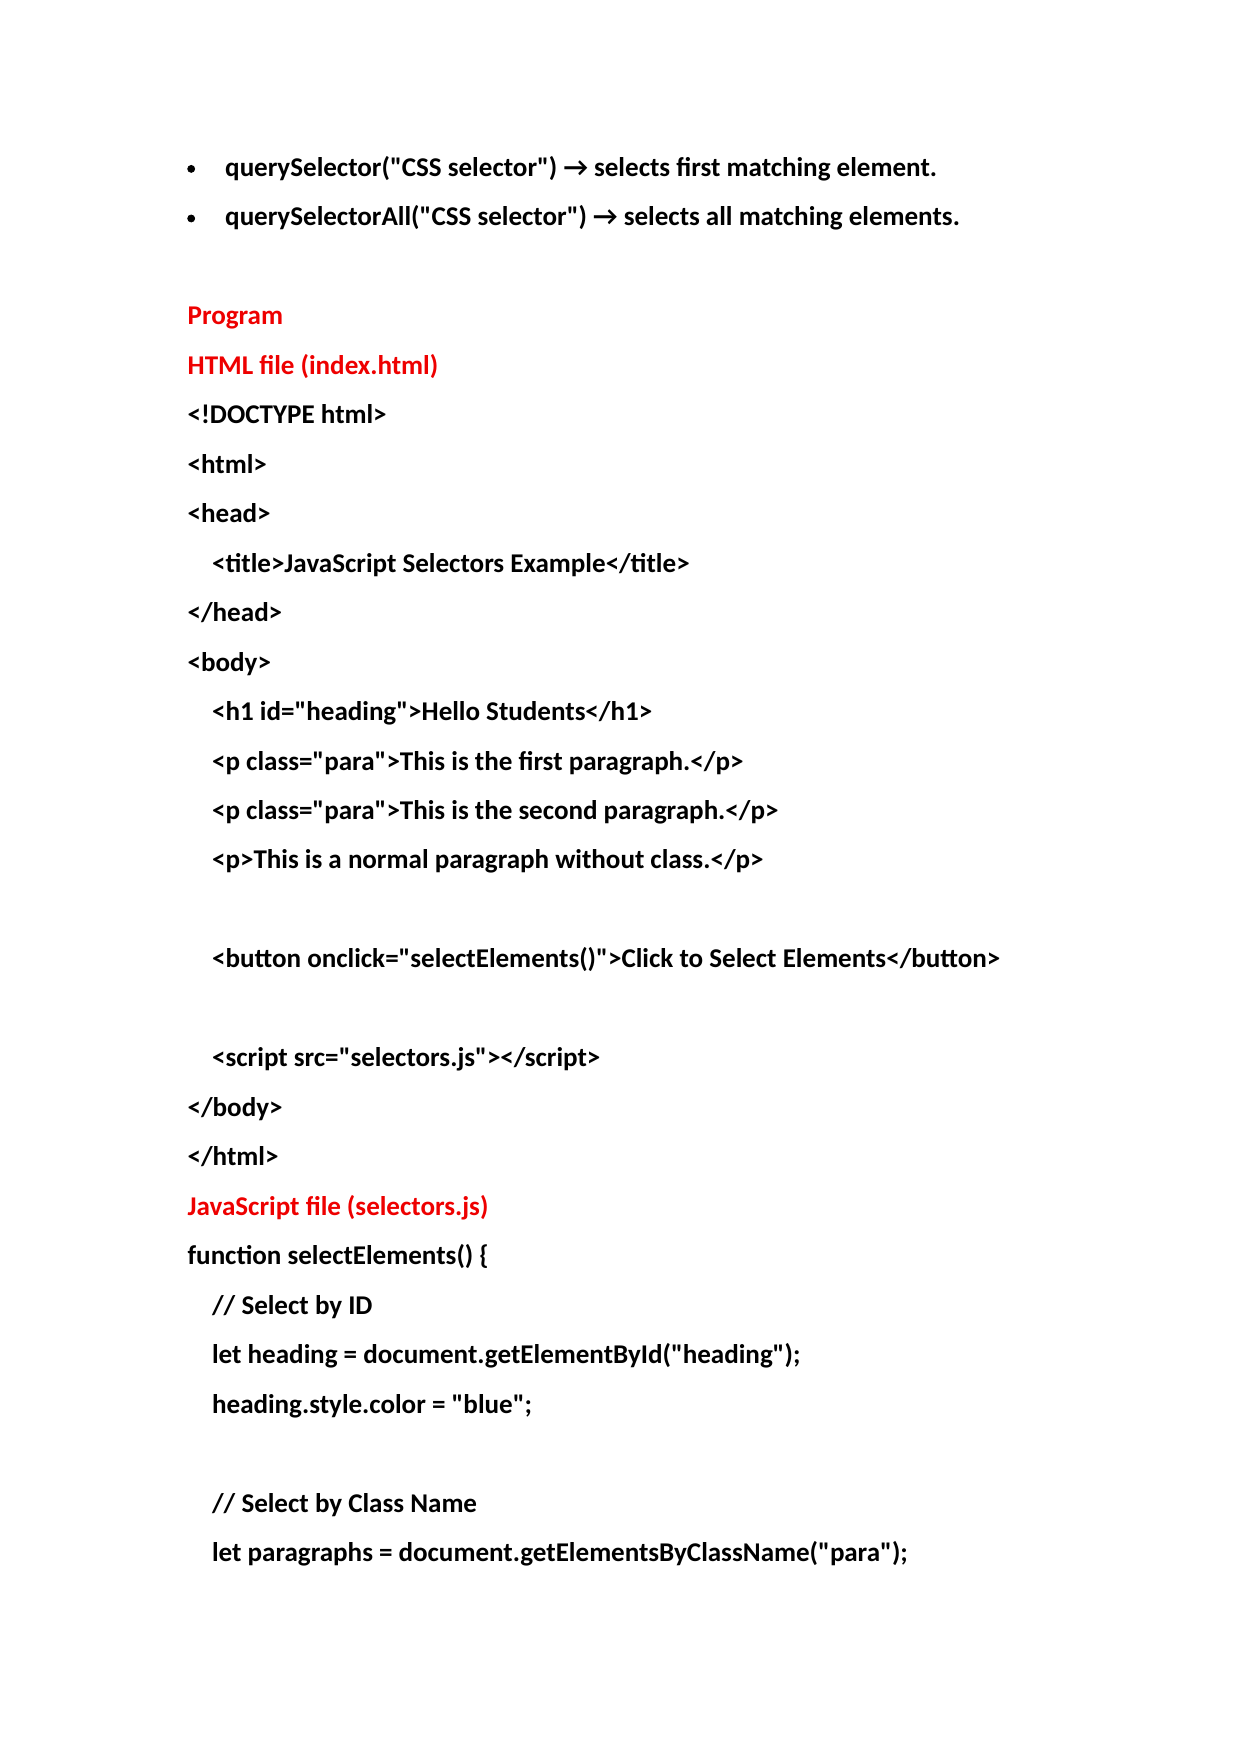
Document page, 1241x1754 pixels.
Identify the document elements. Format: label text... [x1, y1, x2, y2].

text <button onclick="selectElements()">Click to Select Elements</button> [187, 942, 1090, 975]
text Program [187, 298, 1090, 331]
text <head> [187, 496, 1090, 529]
list querySelector("CSS selector") → selects first matching element. [187, 150, 1090, 183]
text <html> [187, 447, 1090, 480]
list querySelectorAll("CSS selector") → selects all matching elements. [187, 199, 1090, 232]
text let heading = document.getElementById("heading"); [187, 1337, 1090, 1371]
text </html> [187, 1139, 1090, 1173]
text </body> [187, 1090, 1090, 1123]
text // Select by ID [187, 1288, 1090, 1321]
text JavaScript file (selectors.js) [187, 1189, 1090, 1222]
text <p>This is a normal paragraph without class.</p> [187, 843, 1090, 876]
text HTML file (index.html) [187, 348, 1090, 381]
text <title>JavaScript Selectors Example</title> [187, 546, 1090, 579]
text let paragraphs = document.getElementsByClassName("para"); [187, 1535, 1090, 1568]
text // Select by Class Name [187, 1486, 1090, 1519]
text </head> [187, 595, 1090, 628]
text heading.style.color = "blue"; [187, 1387, 1090, 1420]
text <!DOCTYPE html> [187, 397, 1090, 430]
text <body> [187, 645, 1090, 678]
text <h1 id="heading">Hello Students</h1> [187, 694, 1090, 727]
text <script src="selectors.js"></script> [187, 1041, 1090, 1074]
text function selectElements() { [187, 1238, 1090, 1272]
text <p class="para">This is the first paragraph.</p> [187, 744, 1090, 777]
text <p class="para">This is the second paragraph.</p> [187, 793, 1090, 826]
